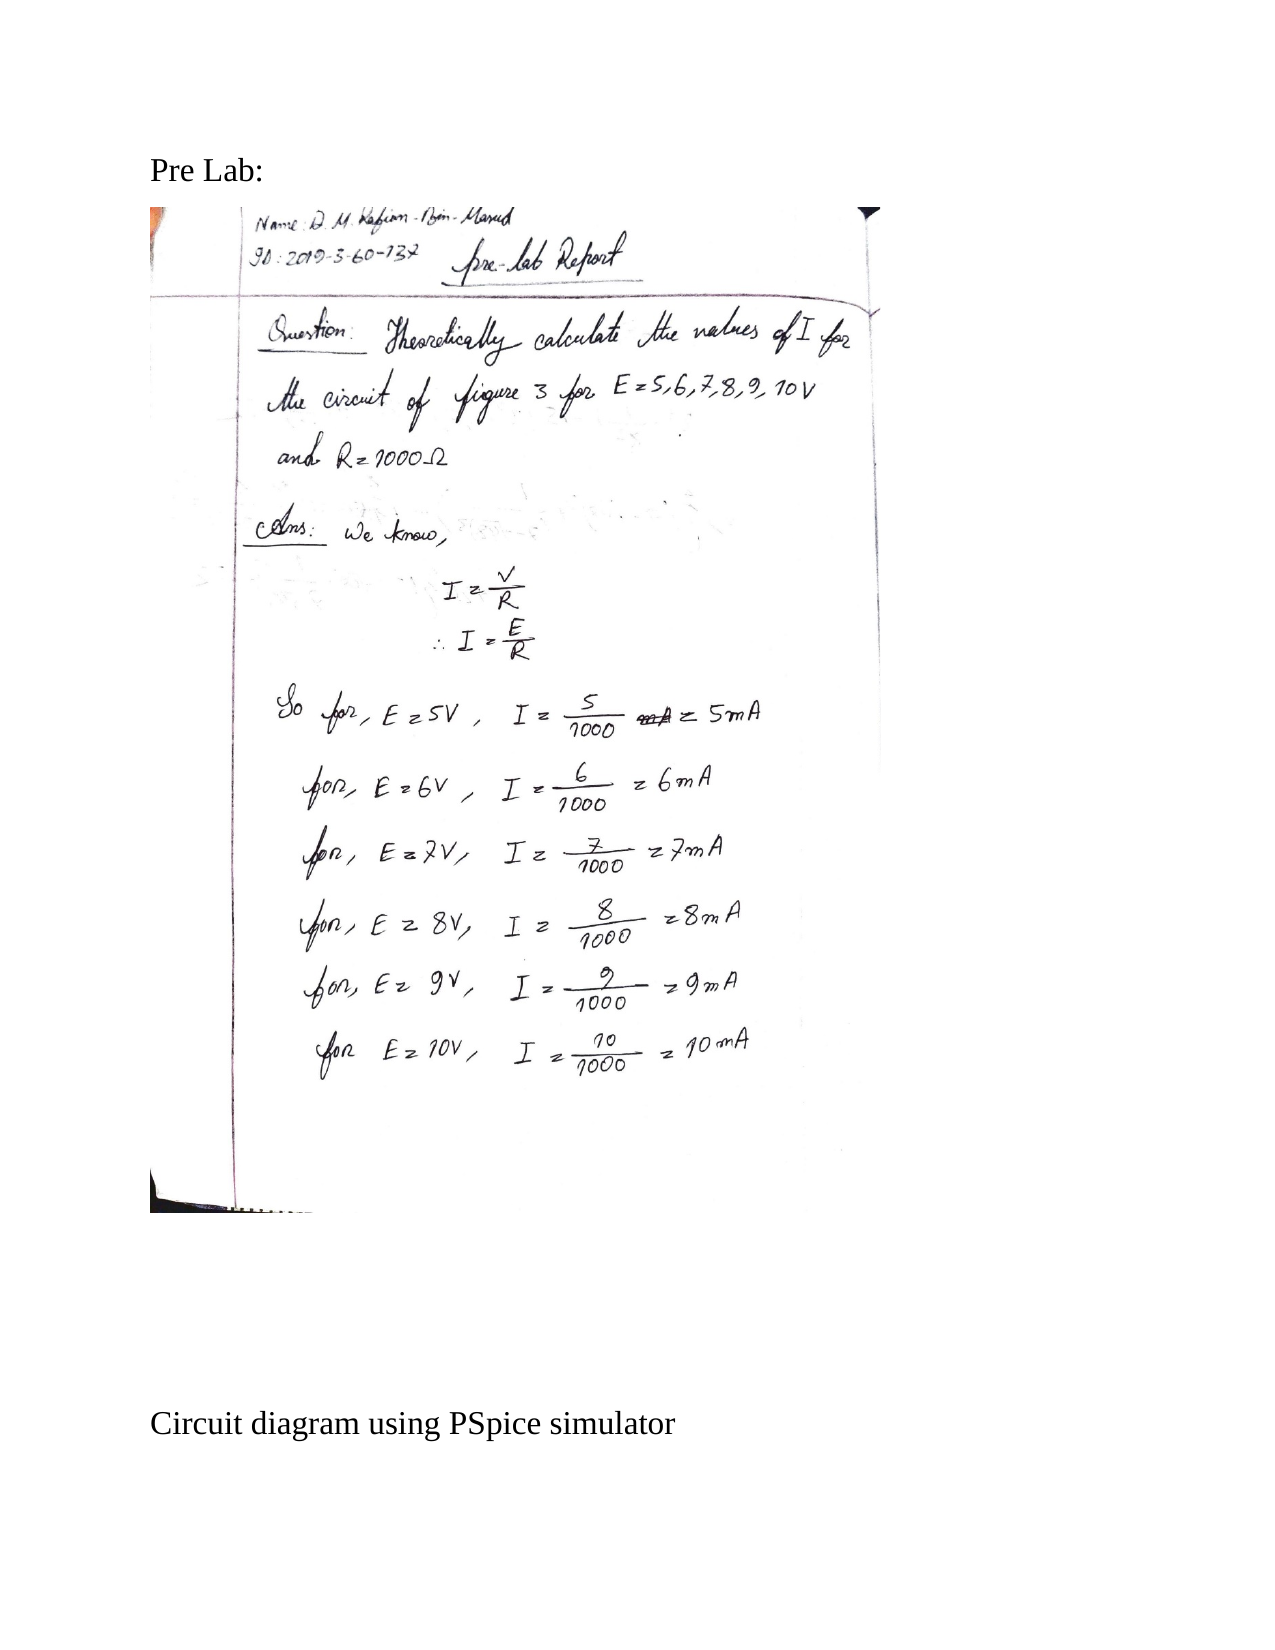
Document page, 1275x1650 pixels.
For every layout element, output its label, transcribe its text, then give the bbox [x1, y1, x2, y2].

picture [150, 207, 881, 1213]
text Pre Lab: [150, 150, 1125, 188]
text Circuit diagram using PSpice simulator [150, 1403, 1125, 1441]
